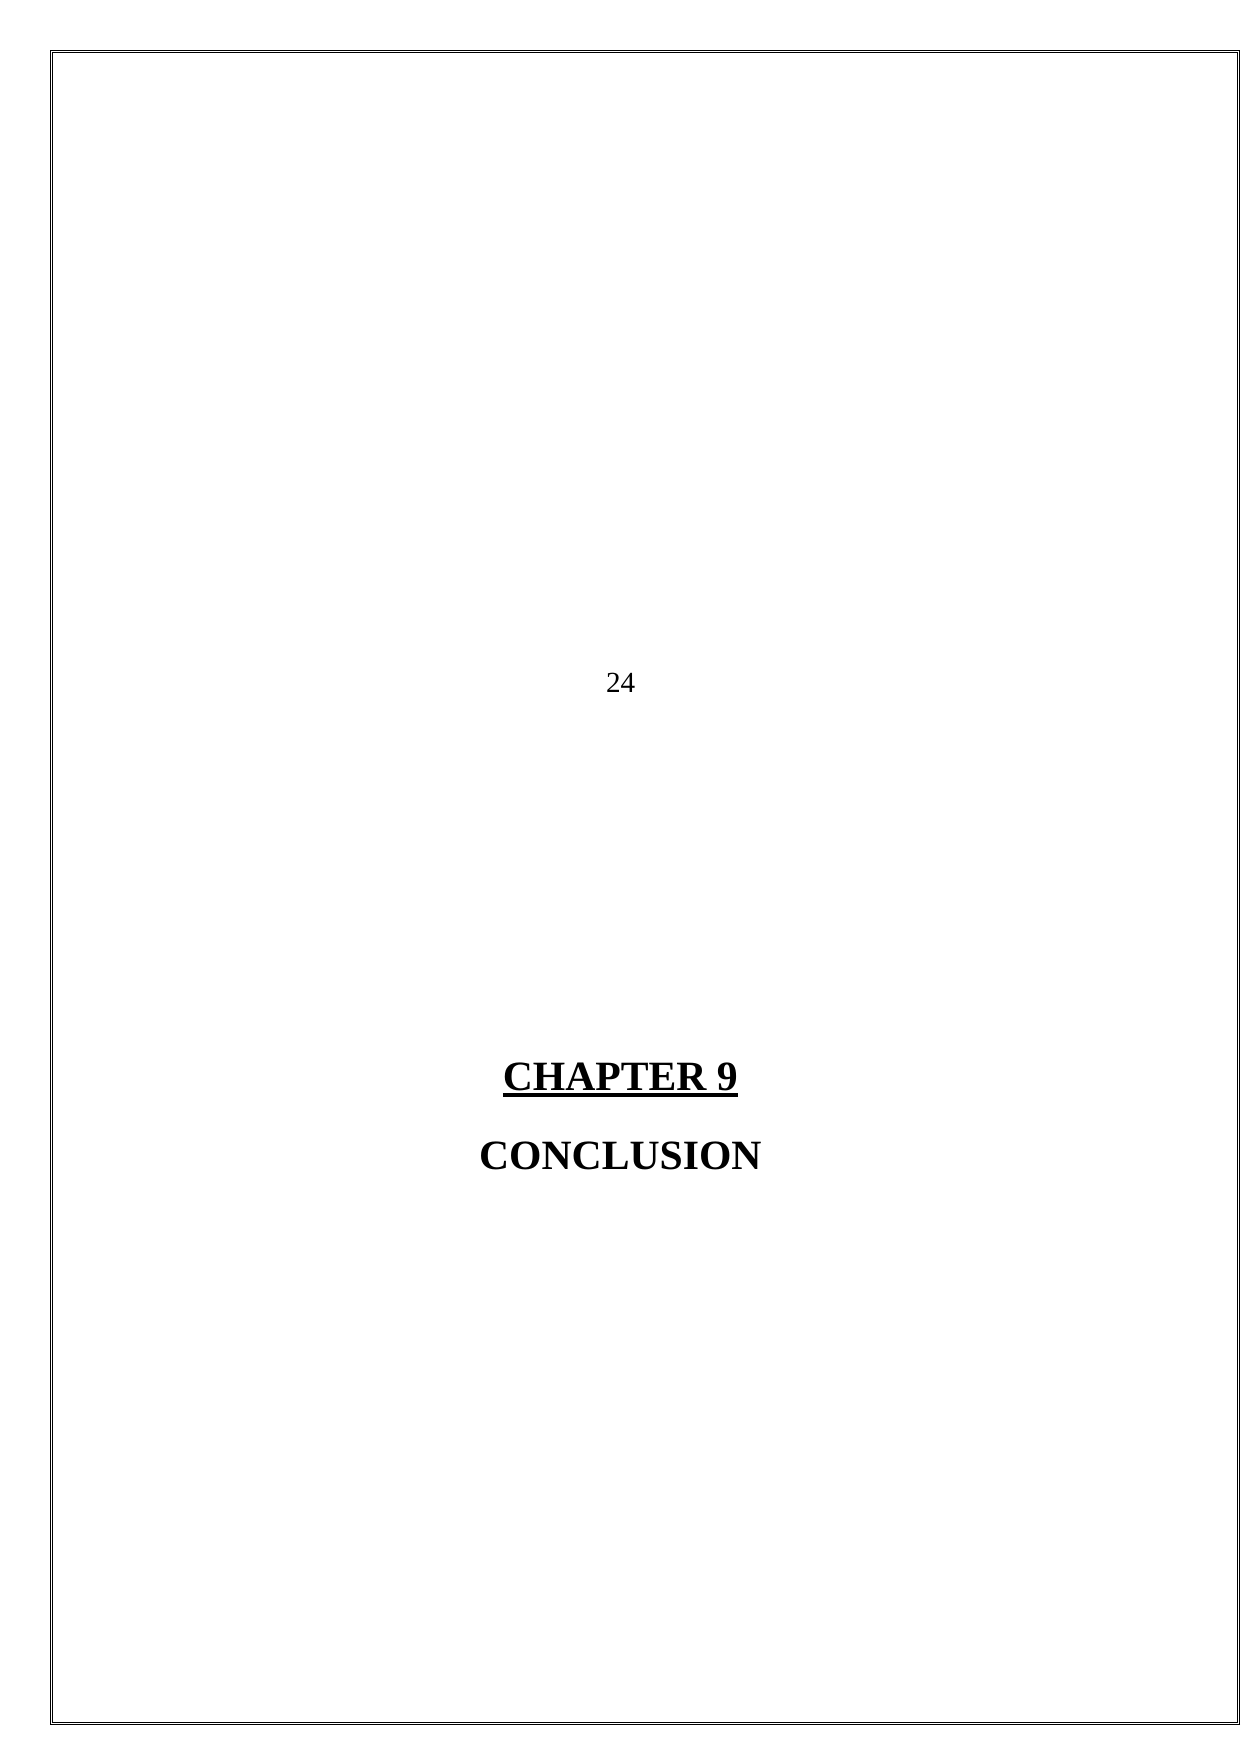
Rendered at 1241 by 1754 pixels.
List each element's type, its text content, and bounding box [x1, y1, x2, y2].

text 24 [149, 665, 1091, 698]
subtitle CHAPTER 9 CONCLUSION [478, 1051, 762, 1178]
